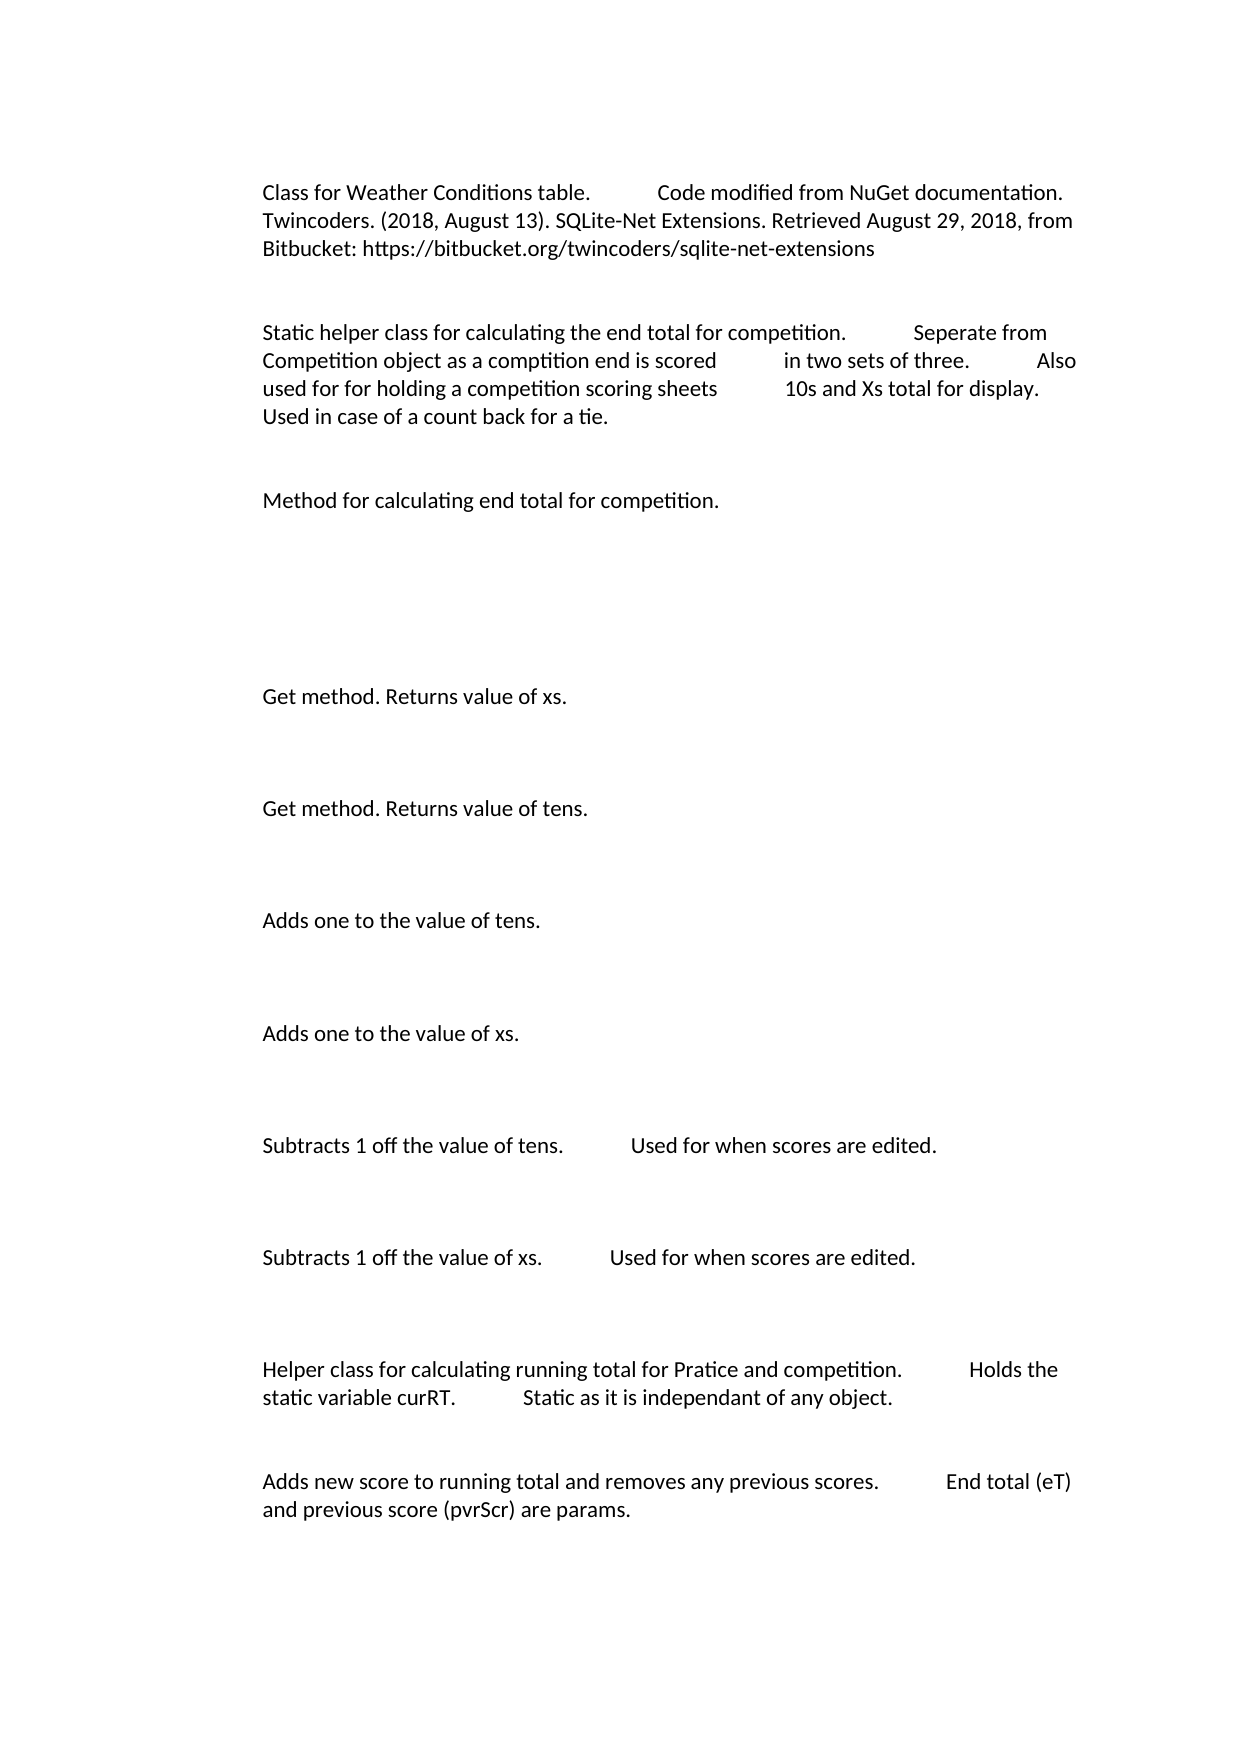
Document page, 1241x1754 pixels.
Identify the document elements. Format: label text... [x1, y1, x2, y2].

text Static helper class for calculating the end total for competition. Seperate from Competition object as a comptition end is scored in two sets of three. Also used for for holding a competition scoring sheets 10s and Xs total for display. Used in case of a count back for a tie. [262, 318, 1090, 430]
text Adds one to the value of xs. [262, 1019, 1090, 1047]
text Subtracts 1 off the value of tens. Used for when scores are edited. [262, 1131, 1090, 1159]
text Method for calculating end total for competition. [262, 486, 1090, 514]
text Get method. Returns value of tens. [262, 794, 1090, 822]
text Adds one to the value of tens. [262, 907, 1090, 934]
text Get method. Returns value of xs. [262, 682, 1090, 710]
text Class for Weather Conditions table. Code modified from NuGet documentation. Twincoders. (2018, August 13). SQLite-Net Extensions. Retrieved August 29, 2018, from Bitbucket: https://bitbucket.org/twincoders/sqlite-net-extensions [262, 178, 1090, 262]
text Helper class for calculating running total for Pratice and competition. Holds the static variable curRT. Static as it is independant of any object. [262, 1355, 1090, 1411]
text Subtracts 1 off the value of xs. Used for when scores are edited. [262, 1243, 1090, 1271]
text Adds new score to running total and removes any previous scores. End total (eT) and previous score (pvrScr) are params. [262, 1467, 1090, 1523]
